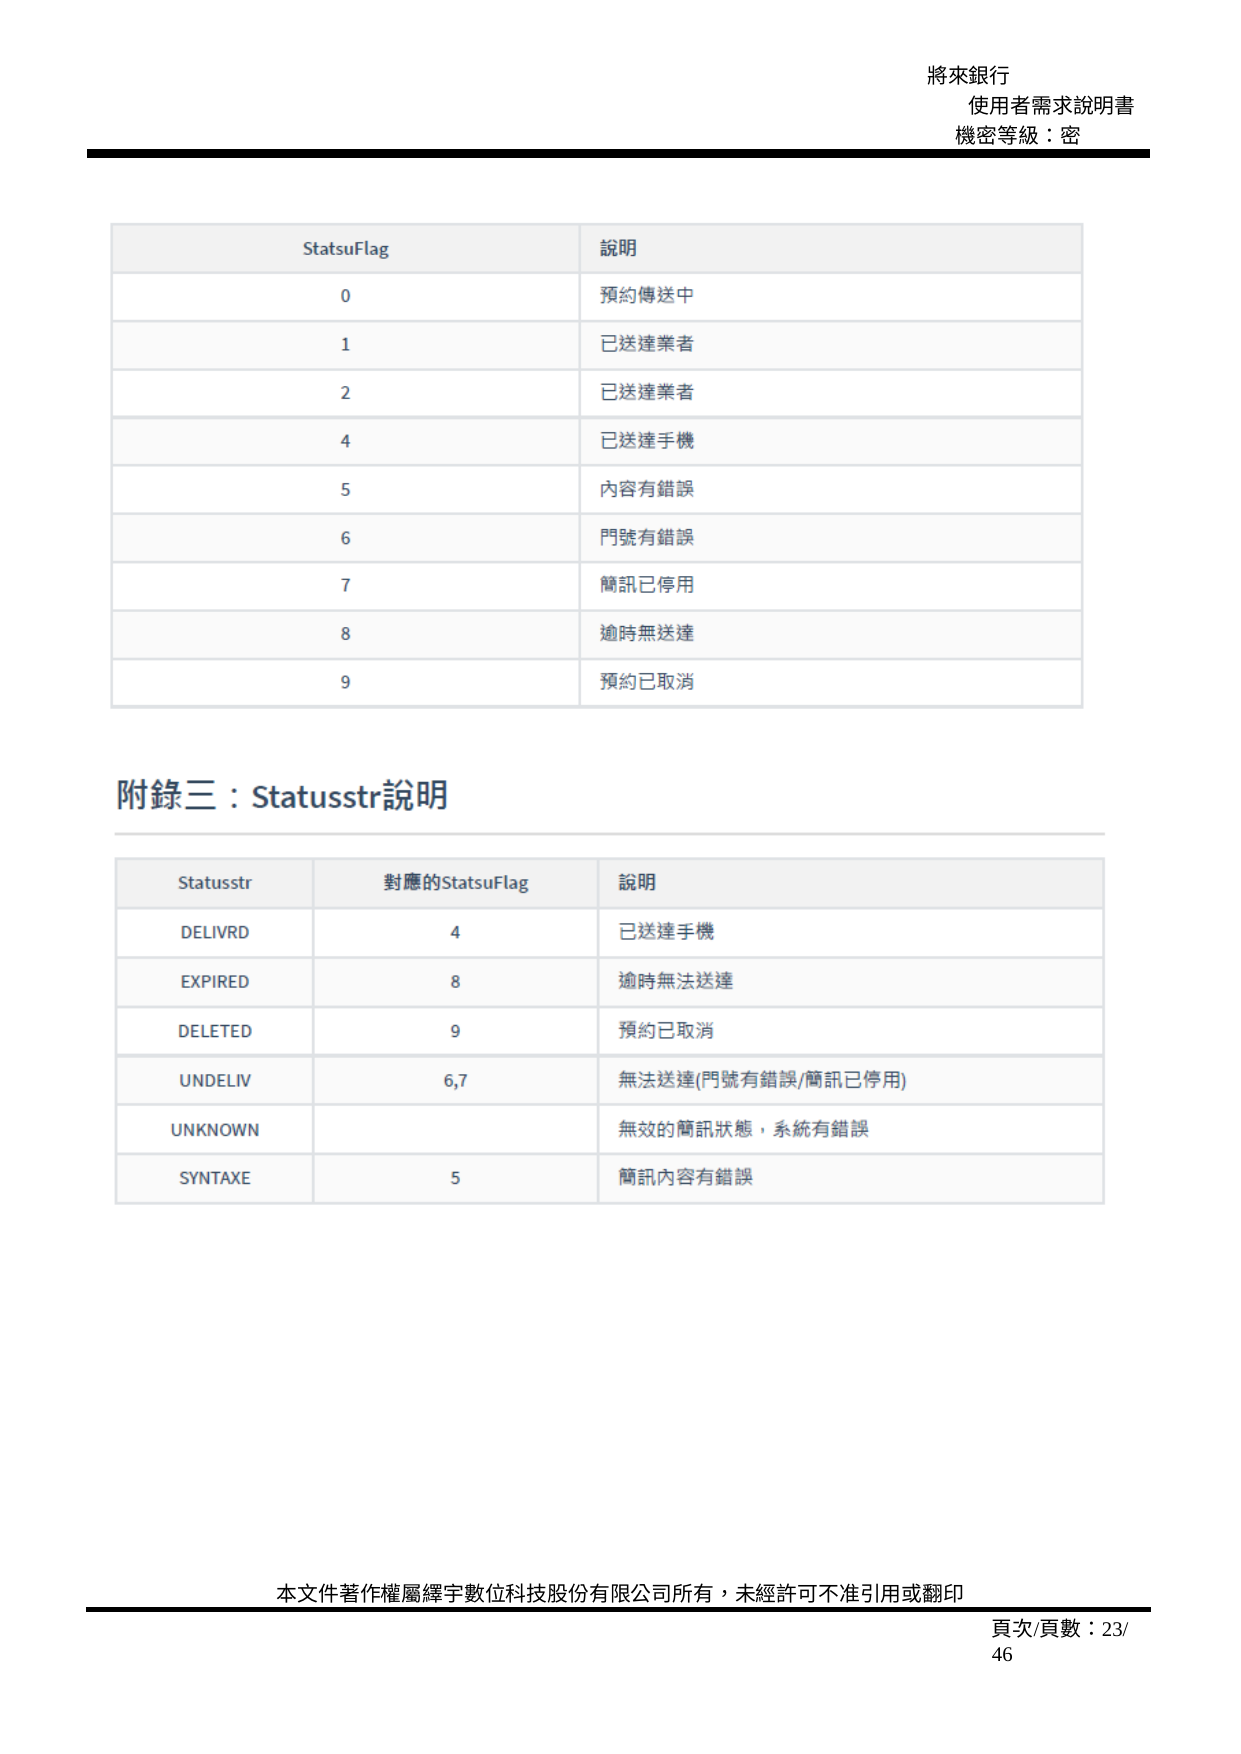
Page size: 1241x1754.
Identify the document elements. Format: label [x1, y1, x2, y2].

picture [108, 218, 1090, 714]
picture [108, 771, 1112, 1209]
